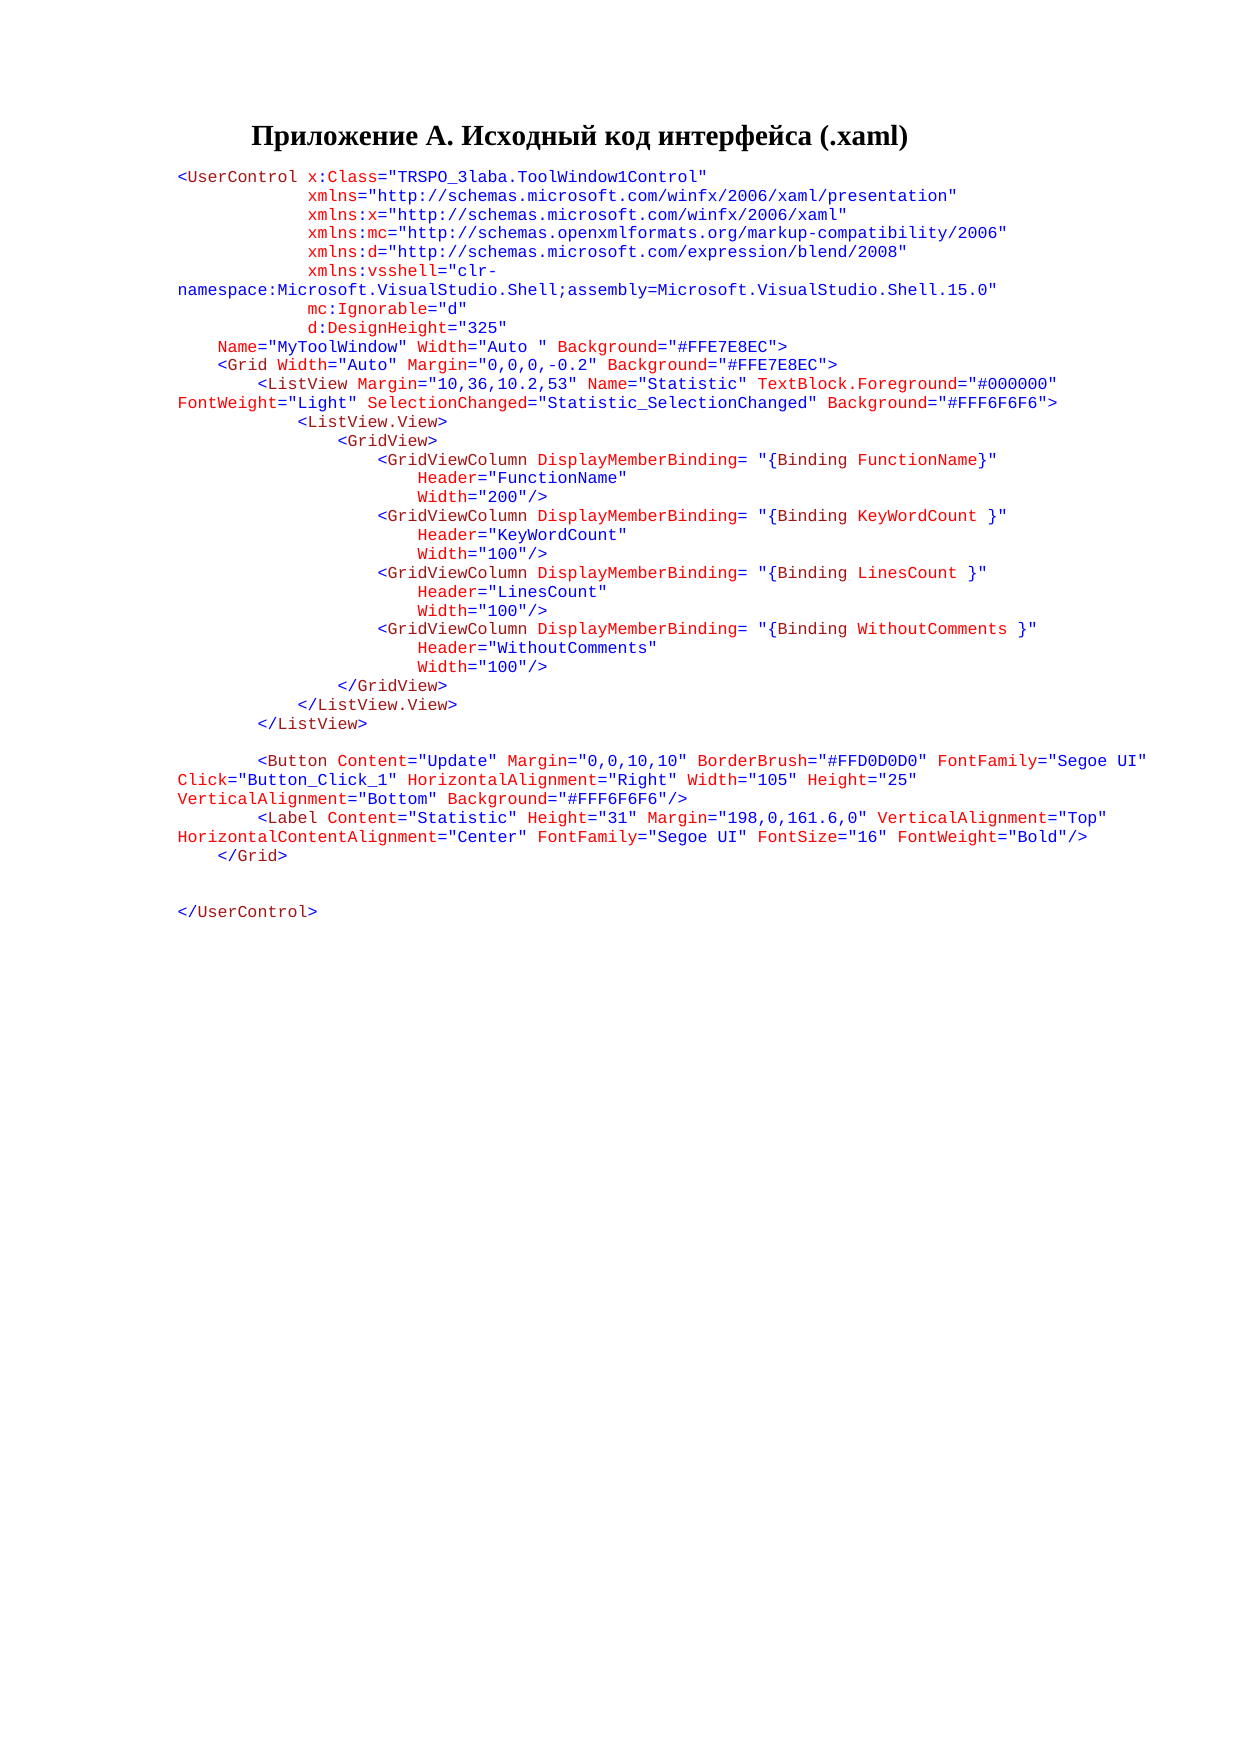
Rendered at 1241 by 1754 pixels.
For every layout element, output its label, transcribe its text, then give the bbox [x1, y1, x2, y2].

text xmlns:mc="http://schemas.openxmlformats.org/markup-compatibility/2006" [177, 225, 1152, 244]
text <GridView> [177, 432, 1152, 451]
text </Grid> [177, 847, 1152, 866]
text xmlns:d="http://schemas.microsoft.com/expression/blend/2008" [177, 244, 1152, 263]
text Header="WithoutComments" [177, 640, 1152, 659]
text d:DesignHeight="325" [177, 319, 1152, 338]
text </GridView> [177, 677, 1152, 696]
text <UserControl x:Class="TRSPO_3laba.ToolWindow1Control" [177, 168, 1152, 187]
text Width="100"/> [177, 659, 1152, 677]
text xmlns:vsshell="clr-namespace:Microsoft.VisualStudio.Shell;assembly=Microsoft.VisualStudio.Shell.15.0" [177, 263, 1152, 300]
text <Grid Width="Auto" Margin="0,0,0,-0.2" Background="#FFE7E8EC"> [177, 357, 1152, 376]
text <ListView.View> [177, 413, 1152, 432]
text Header="LinesCount" [177, 583, 1152, 602]
text Name="MyToolWindow" Width="Auto " Background="#FFE7E8EC"> [177, 338, 1152, 357]
text <ListView Margin="10,36,10.2,53" Name="Statistic" TextBlock.Foreground="#000000" FontWeight="Light" SelectionChanged="Statistic_SelectionChanged" Background="#FFF6F6F6"> [177, 376, 1152, 413]
text </ListView> [177, 715, 1152, 734]
text Приложение А. Исходный код интерфейса (.xaml) [177, 118, 1152, 152]
text <GridViewColumn DisplayMemberBinding= "{Binding LinesCount }" [177, 564, 1152, 583]
text Header="FunctionName" [177, 470, 1152, 489]
text <GridViewColumn DisplayMemberBinding= "{Binding FunctionName}" [177, 451, 1152, 470]
text <GridViewColumn DisplayMemberBinding= "{Binding WithoutComments }" [177, 621, 1152, 640]
text <GridViewColumn DisplayMemberBinding= "{Binding KeyWordCount }" [177, 508, 1152, 527]
text Header="KeyWordCount" [177, 527, 1152, 546]
text Width="100"/> [177, 546, 1152, 564]
text Width="200"/> [177, 489, 1152, 508]
text <Label Content="Statistic" Height="31" Margin="198,0,161.6,0" VerticalAlignment="Top" HorizontalContentAlignment="Center" FontFamily="Segoe UI" FontSize="16" FontWeight="Bold"/> [177, 809, 1152, 847]
text </ListView.View> [177, 696, 1152, 715]
text mc:Ignorable="d" [177, 300, 1152, 319]
text xmlns="http://schemas.microsoft.com/winfx/2006/xaml/presentation" [177, 187, 1152, 206]
text <Button Content="Update" Margin="0,0,10,10" BorderBrush="#FFD0D0D0" FontFamily="Segoe UI" Click="Button_Click_1" HorizontalAlignment="Right" Width="105" Height="25" VerticalAlignment="Bottom" Background="#FFF6F6F6"/> [177, 753, 1152, 809]
text </UserControl> [177, 904, 1152, 923]
text xmlns:x="http://schemas.microsoft.com/winfx/2006/xaml" [177, 206, 1152, 225]
text Width="100"/> [177, 602, 1152, 621]
